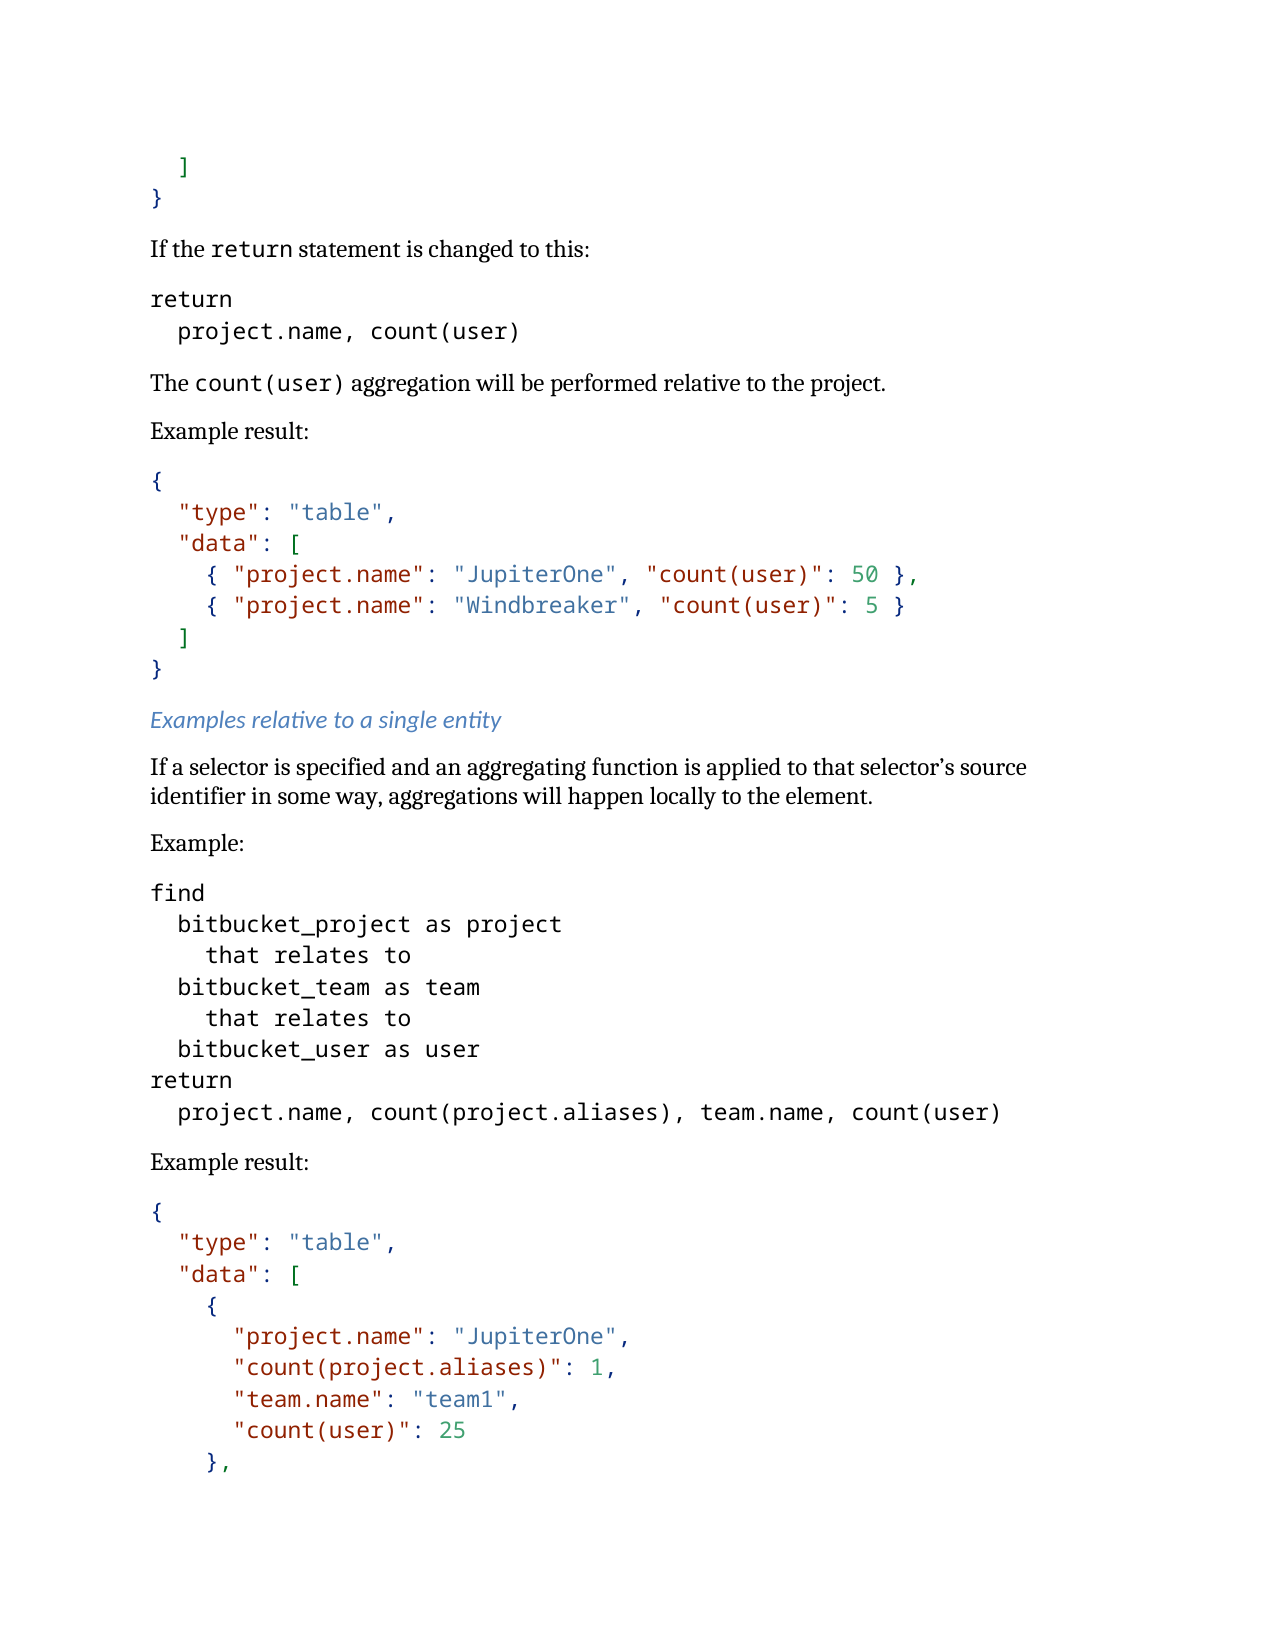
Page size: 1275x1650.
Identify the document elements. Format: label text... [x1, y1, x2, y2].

text find bitbucket_project as project that relates to bitbucket_team as team that relates to bitbucket_user as user return project.name, count(project.aliases), team.name, count(user) [150, 877, 1125, 1127]
text Example result: [150, 417, 1125, 445]
text return project.name, count(user) [150, 283, 1125, 346]
text The count(user) aggregation will be performed relative to the project. [150, 367, 1125, 398]
text { "type": "table", "data": [ { "project.name": "JupiterOne", "count(user)": 50 }, { "project.name": "Windbreaker", "count(user)": 5 } ] } [150, 464, 1125, 683]
subtitle Examples relative to a single entity [150, 704, 1125, 734]
text Example: [150, 829, 1125, 858]
text Example result: [150, 1148, 1125, 1176]
text If a selector is specified and an aggregating function is applied to that selector’s source identifier in some way, aggregations will happen locally to the element. [150, 753, 1125, 811]
text If the return statement is changed to this: [150, 233, 1125, 264]
